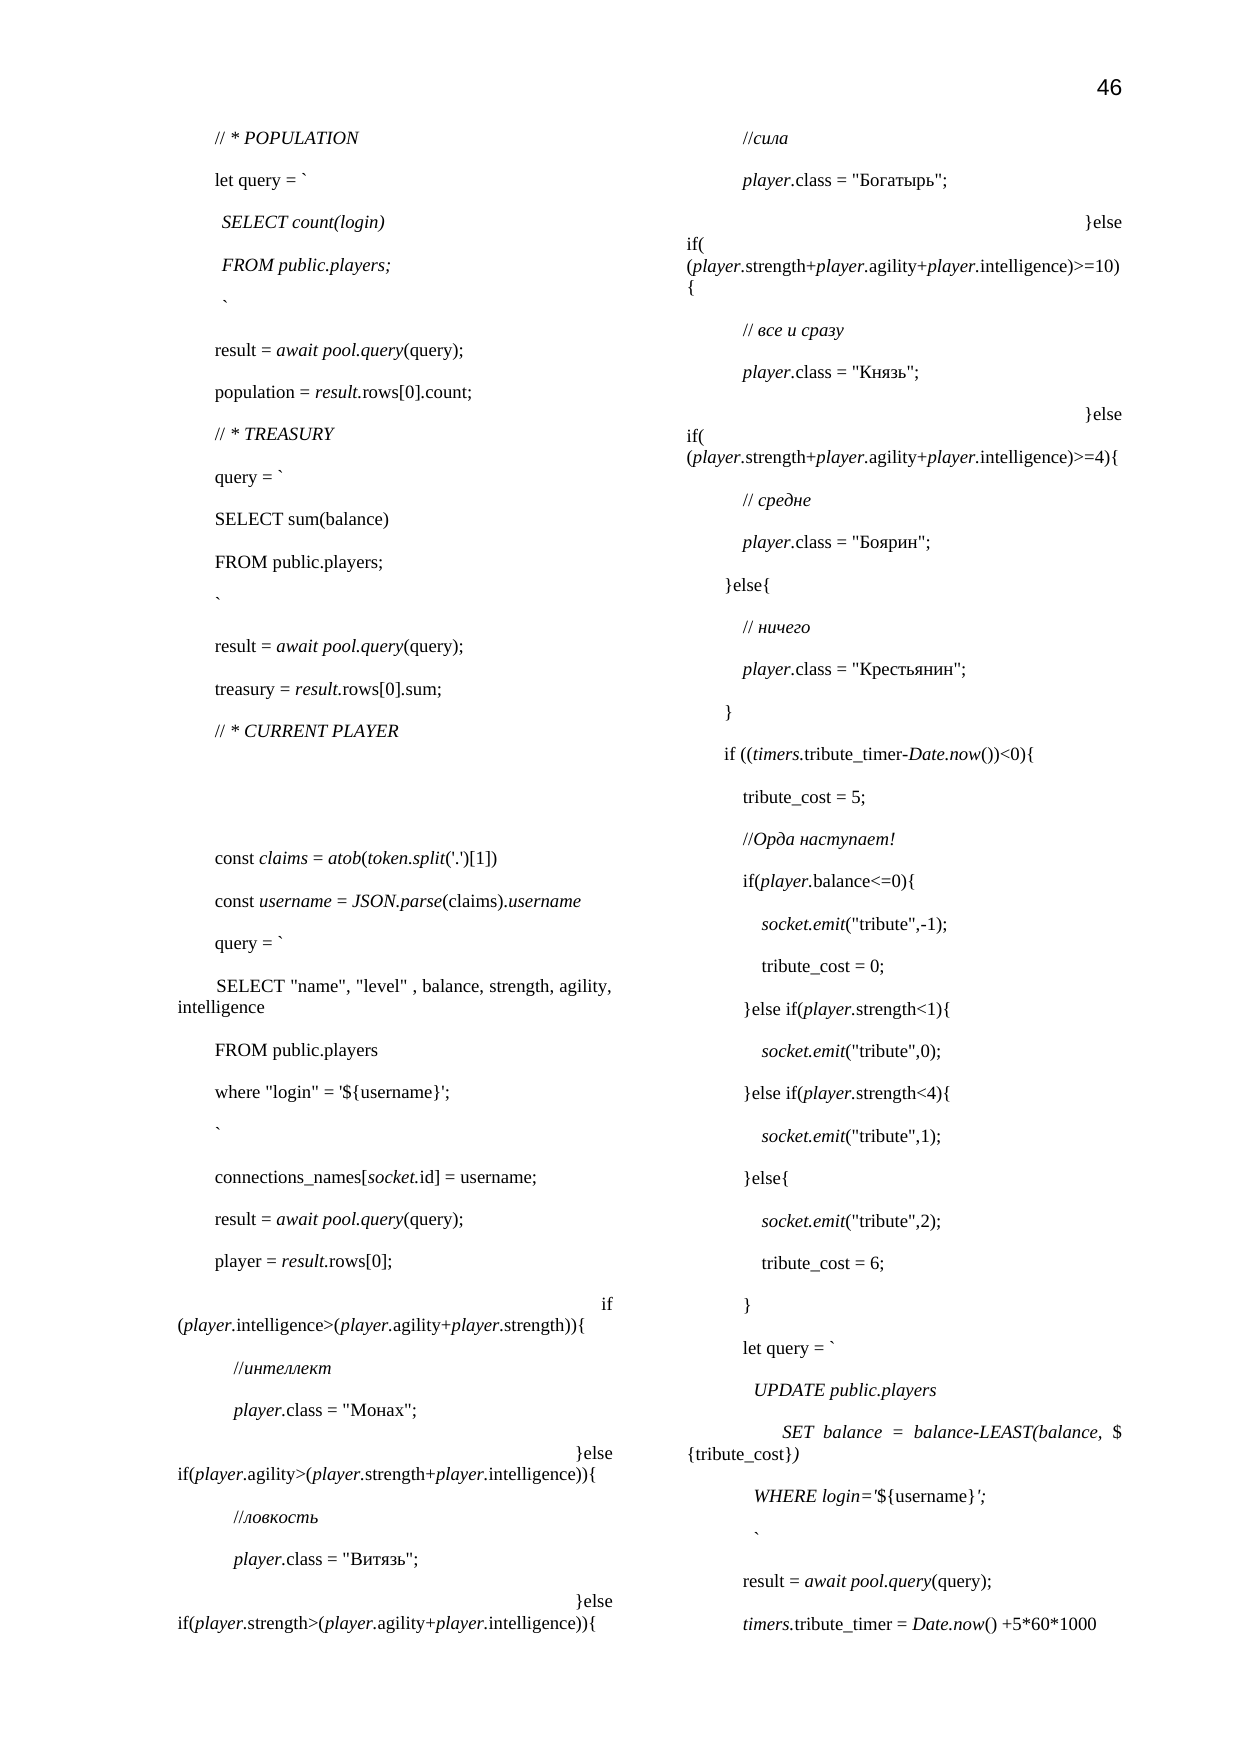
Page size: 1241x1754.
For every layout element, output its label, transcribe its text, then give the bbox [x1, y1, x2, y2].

text query = ` [177, 932, 613, 954]
text //интеллект [177, 1357, 613, 1378]
text }else if((player.strength+player.agility+player.intelligence)>=10){ [686, 211, 1122, 298]
text player.class = "Монах"; [177, 1399, 613, 1421]
text FROM public.players; [177, 254, 613, 275]
text tribute_cost = 0; [686, 955, 1122, 977]
text }else if(player.strength<1){ [686, 997, 1122, 1019]
text // * CURRENT PLAYER [177, 720, 613, 742]
text treasury = result.rows[0].sum; [177, 678, 613, 699]
text SELECT count(login) [177, 211, 613, 233]
text // все и сразу [686, 318, 1122, 340]
text timers.tribute_timer = Date.now() +5*60*1000 [686, 1613, 1122, 1634]
text player.class = "Богатырь"; [686, 169, 1122, 191]
text //Орда наступает! [686, 828, 1122, 849]
text // * TREASURY [177, 423, 613, 445]
text }else{ [686, 573, 1122, 595]
text SET balance = balance-LEAST(balance, ${tribute_cost}) [686, 1421, 1122, 1464]
text result = await pool.query(query); [177, 338, 613, 360]
text socket.emit("tribute",-1); [686, 913, 1122, 934]
text player = result.rows[0]; [177, 1250, 613, 1272]
text ` [686, 1528, 1122, 1549]
text connections_names[socket.id] = username; [177, 1166, 613, 1187]
text if(player.balance<=0){ [686, 870, 1122, 892]
text let query = ` [686, 1337, 1122, 1358]
text SELECT "name", "level" , balance, strength, agility, intelligence [177, 974, 613, 1018]
text const claims = atob(token.split('.')[1]) [177, 847, 613, 869]
text result = await pool.query(query); [686, 1570, 1122, 1592]
text result = await pool.query(query); [177, 1208, 613, 1229]
text socket.emit("tribute",2); [686, 1209, 1122, 1231]
text tribute_cost = 6; [686, 1252, 1122, 1273]
text let query = ` [177, 169, 613, 191]
text }else{ [686, 1167, 1122, 1189]
text query = ` [177, 466, 613, 487]
text player.class = "Крестьянин"; [686, 658, 1122, 680]
text result = await pool.query(query); [177, 635, 613, 657]
text socket.emit("tribute",0); [686, 1040, 1122, 1061]
text if (player.intelligence>(player.agility+player.strength)){ [177, 1293, 613, 1336]
text FROM public.players; [177, 551, 613, 572]
text ` [177, 296, 613, 318]
text where "login" = '${username}'; [177, 1081, 613, 1102]
text //сила [686, 127, 1122, 148]
text ` [177, 593, 613, 614]
text }else if(player.strength>(player.agility+player.intelligence)){ [177, 1590, 613, 1633]
text SELECT sum(balance) [177, 508, 613, 530]
text } [686, 701, 1122, 722]
text player.class = "Витязь"; [177, 1548, 613, 1569]
text ` [177, 1123, 613, 1145]
text FROM public.players [177, 1038, 613, 1060]
text }else if((player.strength+player.agility+player.intelligence)>=4){ [686, 403, 1122, 468]
text }else if(player.agility>(player.strength+player.intelligence)){ [177, 1442, 613, 1485]
text if ((timers.tribute_timer-Date.now())<0){ [686, 743, 1122, 765]
text population = result.rows[0].count; [177, 381, 613, 402]
text } [686, 1294, 1122, 1316]
text // * POPULATION [177, 127, 613, 148]
text const username = JSON.parse(claims).username [177, 890, 613, 911]
text tribute_cost = 5; [686, 786, 1122, 807]
text player.class = "Князь"; [686, 361, 1122, 382]
text player.class = "Боярин"; [686, 531, 1122, 553]
text }else if(player.strength<4){ [686, 1082, 1122, 1104]
text socket.emit("tribute",1); [686, 1125, 1122, 1146]
text UPDATE public.players [686, 1379, 1122, 1401]
text // ничего [686, 616, 1122, 637]
text WHERE login='${username}'; [686, 1485, 1122, 1507]
text //ловкость [177, 1506, 613, 1527]
text // средне [686, 489, 1122, 510]
